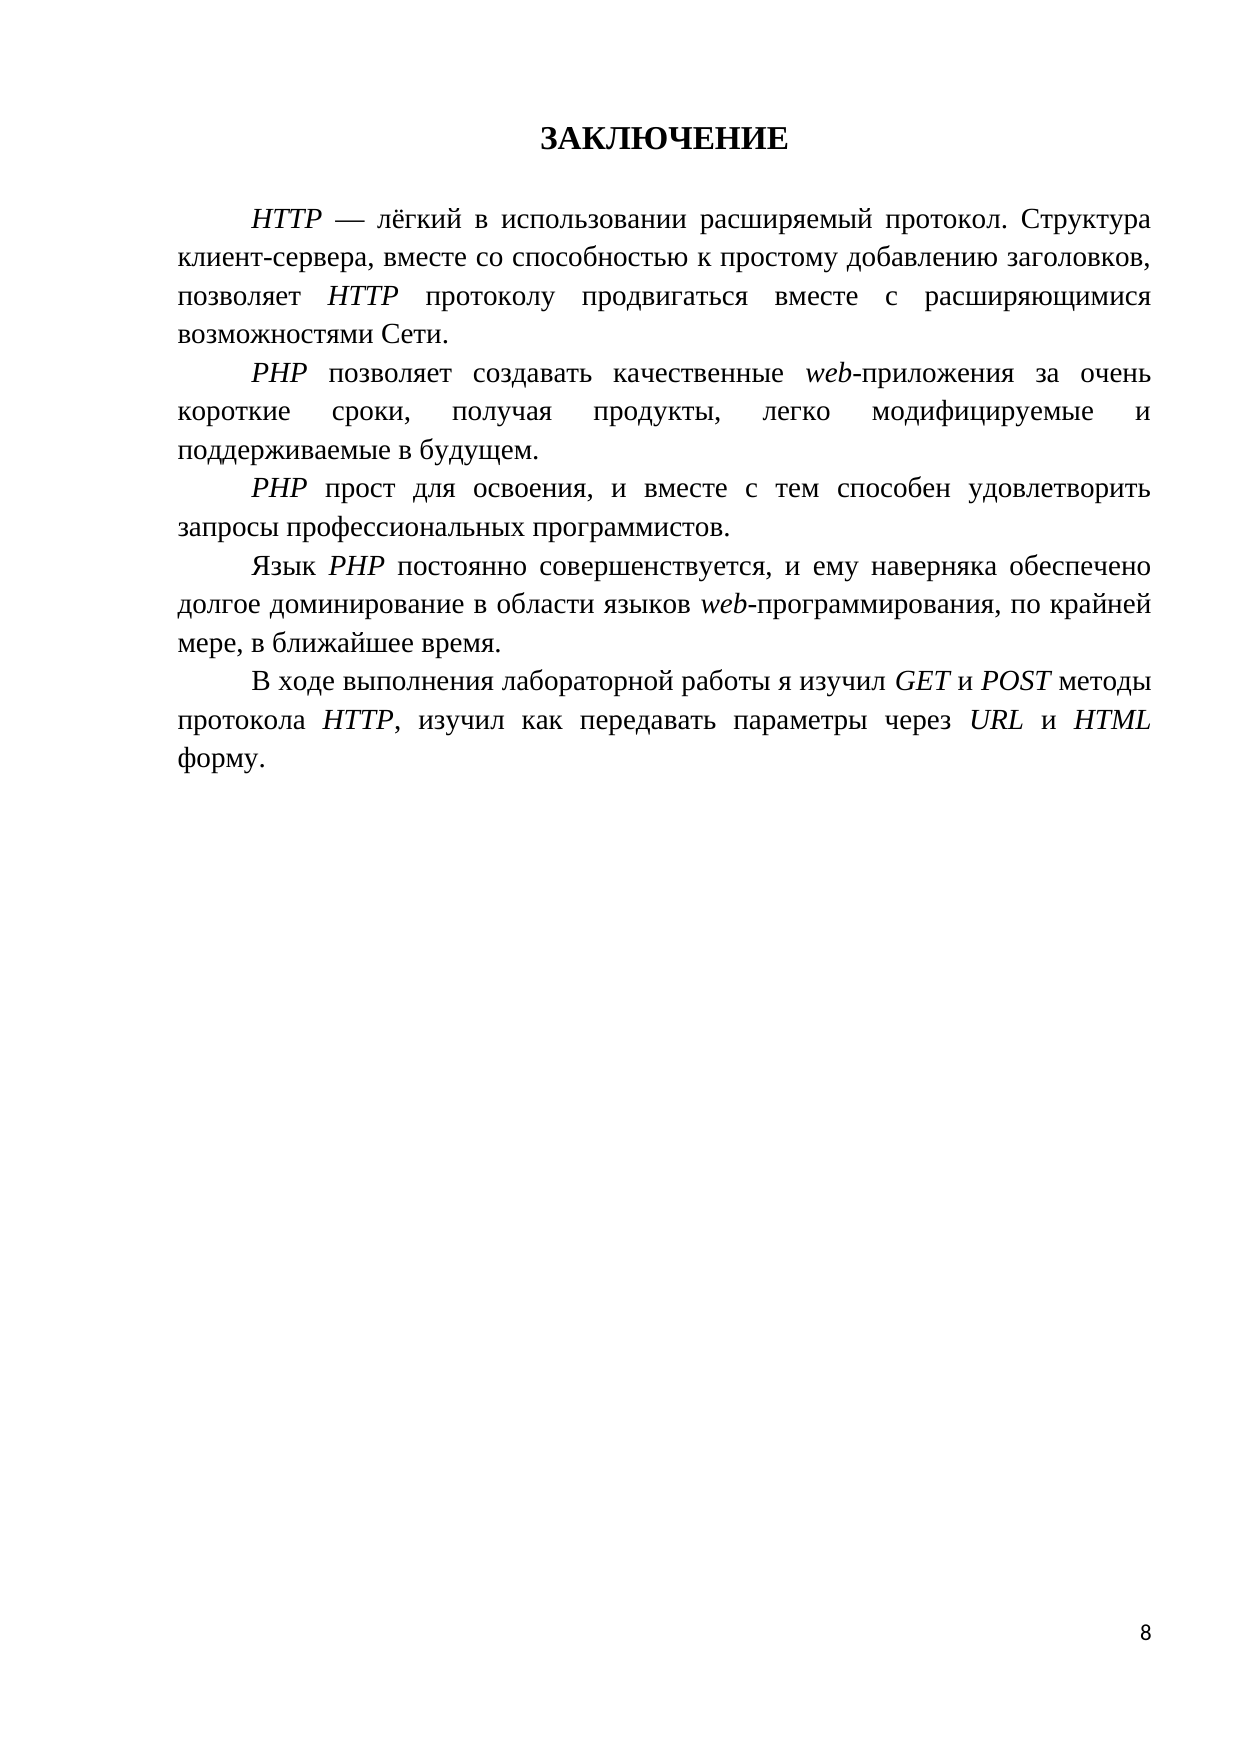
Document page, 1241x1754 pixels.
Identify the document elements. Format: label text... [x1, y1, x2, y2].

text PHP прост для освоения, и вместе с тем способен удовлетворить запросы профессиональных программистов. [177, 471, 1152, 543]
text В ходе выполнения лабораторной работы я изучил GET и POST методы протокола HTTP, изучил как передавать параметры через URL и HTML форму. [177, 663, 1152, 774]
text PHP позволяет создавать качественные web-приложения за очень короткие сроки, получая продукты, легко модифицируемые и поддерживаемые в будущем. [177, 355, 1152, 466]
text HTTP — лёгкий в использовании расширяемый протокол. Структура клиент-сервера, вместе со способностью к простому добавлению заголовков, позволяет HTTP протоколу продвигаться вместе с расширяющимися возможностями Сети. [177, 201, 1152, 350]
text Язык PHP постоянно совершенствуется, и ему наверняка обеспечено долгое доминирование в области языков web-программирования, по крайней мере, в ближайшее время. [177, 548, 1152, 658]
subtitle ЗАКЛЮЧЕНИЕ [177, 118, 1152, 156]
